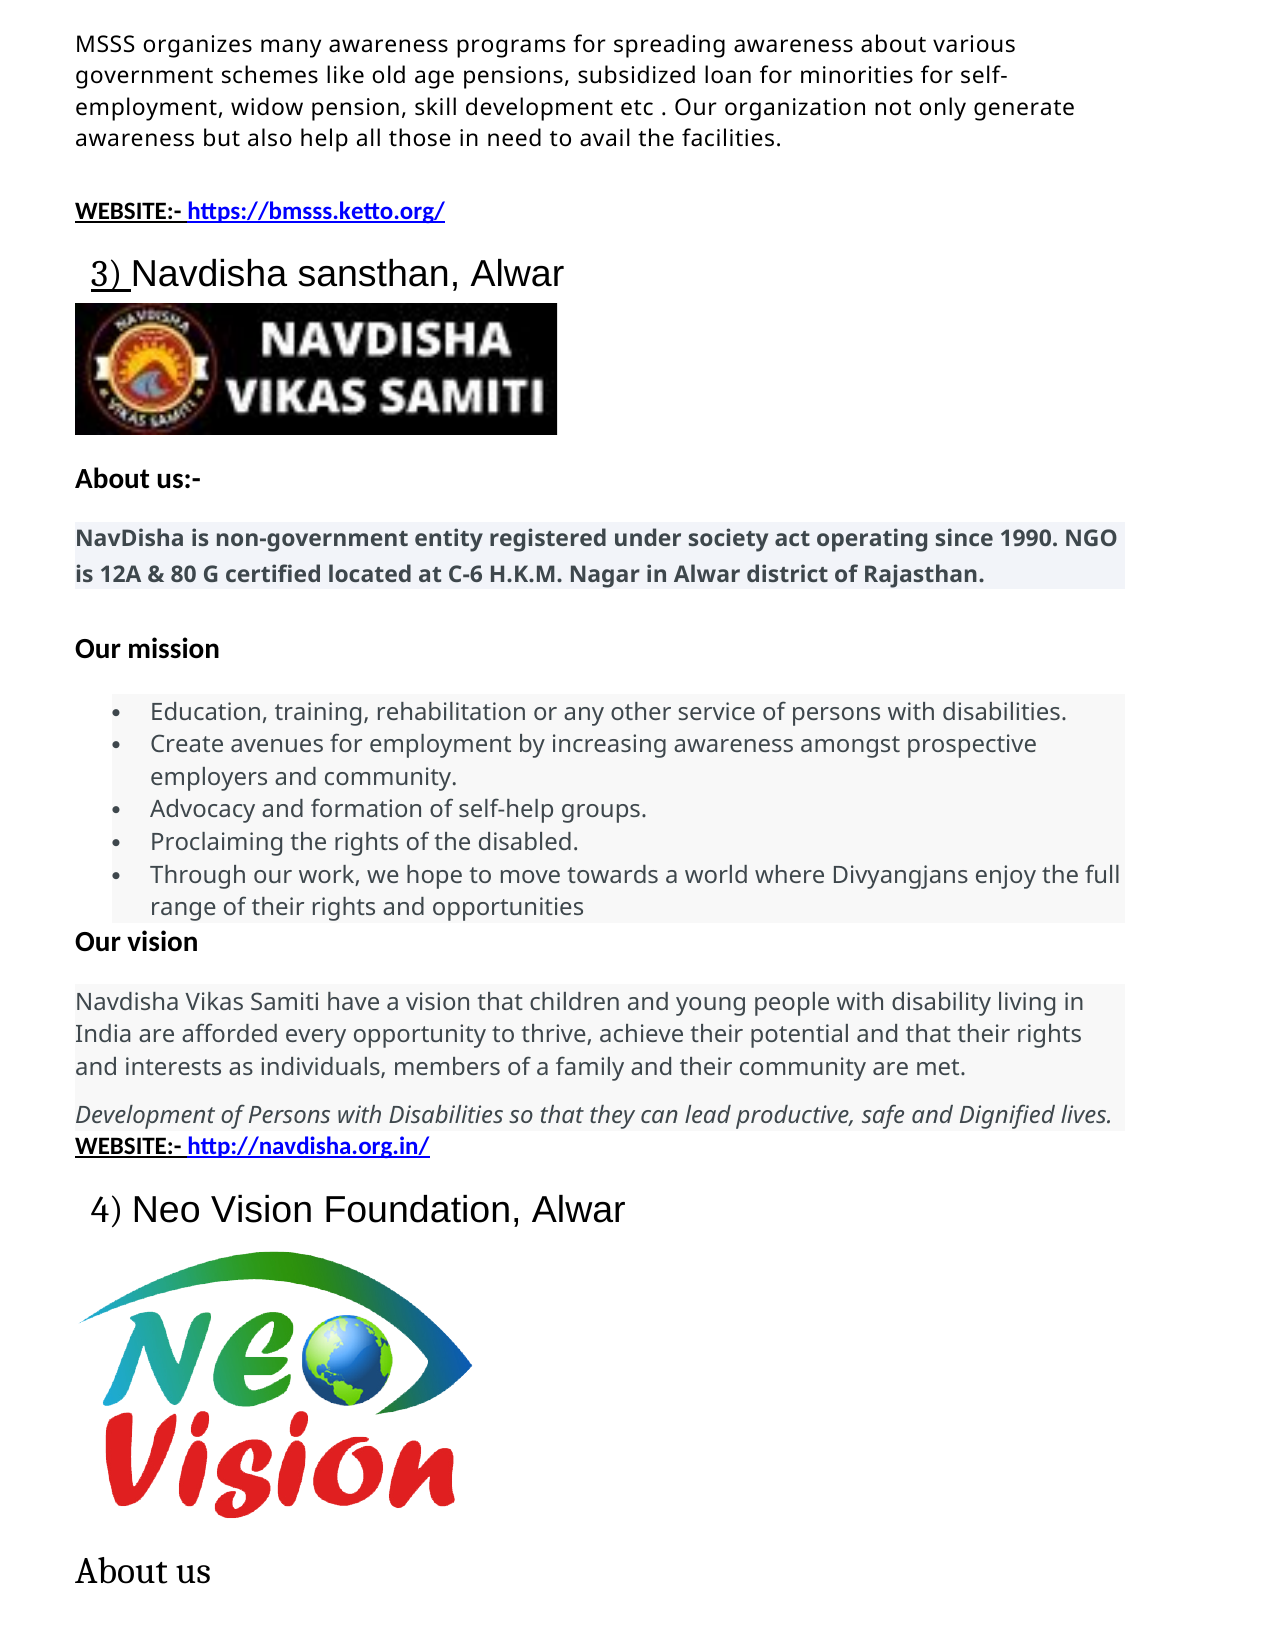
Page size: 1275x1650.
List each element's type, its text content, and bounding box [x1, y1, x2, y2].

text About us [75, 1550, 1125, 1593]
list Education, training, rehabilitation or any other service of persons with disabilities. [112, 694, 1125, 727]
picture [75, 303, 558, 435]
text Development of Persons with Disabilities so that they can lead productive, safe and Dignified lives. [75, 1098, 1125, 1131]
subtitle NavDisha is non-government entity registered under society act operating since 1990. NGO is 12A & 80 G certified located at C-6 H.K.M. Nagar in Alwar district of Rajasthan. [75, 522, 1125, 589]
list Through our work, we hope to move towards a world where Divyangjans enjoy the full range of their rights and opportunities [112, 857, 1125, 923]
subtitle 4) Neo Vision Foundation, Alwar [91, 1186, 1109, 1231]
text Our mission [75, 630, 1125, 665]
list Proclaiming the rights of the disabled. [112, 825, 1125, 857]
text Navdisha Vikas Samiti have a vision that children and young people with disability living in India are afforded every opportunity to thrive, achieve their potential and that their rights and interests as individuals, members of a family and their community are met. [75, 984, 1125, 1082]
text About us:- [75, 460, 1125, 496]
list Create avenues for employment by increasing awareness amongst prospective employers and community. [112, 727, 1125, 792]
text WEBSITE:- http://navdisha.org.in/ [75, 1131, 1125, 1161]
subtitle 3) Navdisha sansthan, Alwar [91, 251, 1109, 296]
picture [75, 1239, 488, 1525]
text Our vision [75, 923, 1125, 958]
text MSSS organizes many awareness programs for spreading awareness about various government schemes like old age pensions, subsidized loan for minorities for self-employment, widow pension, skill development etc . Our organization not only generate awareness but also help all those in need to avail the facilities. [75, 28, 1125, 182]
text WEBSITE:- https://bmsss.ketto.org/ [75, 195, 1125, 226]
list Advocacy and formation of self-help groups. [112, 792, 1125, 825]
